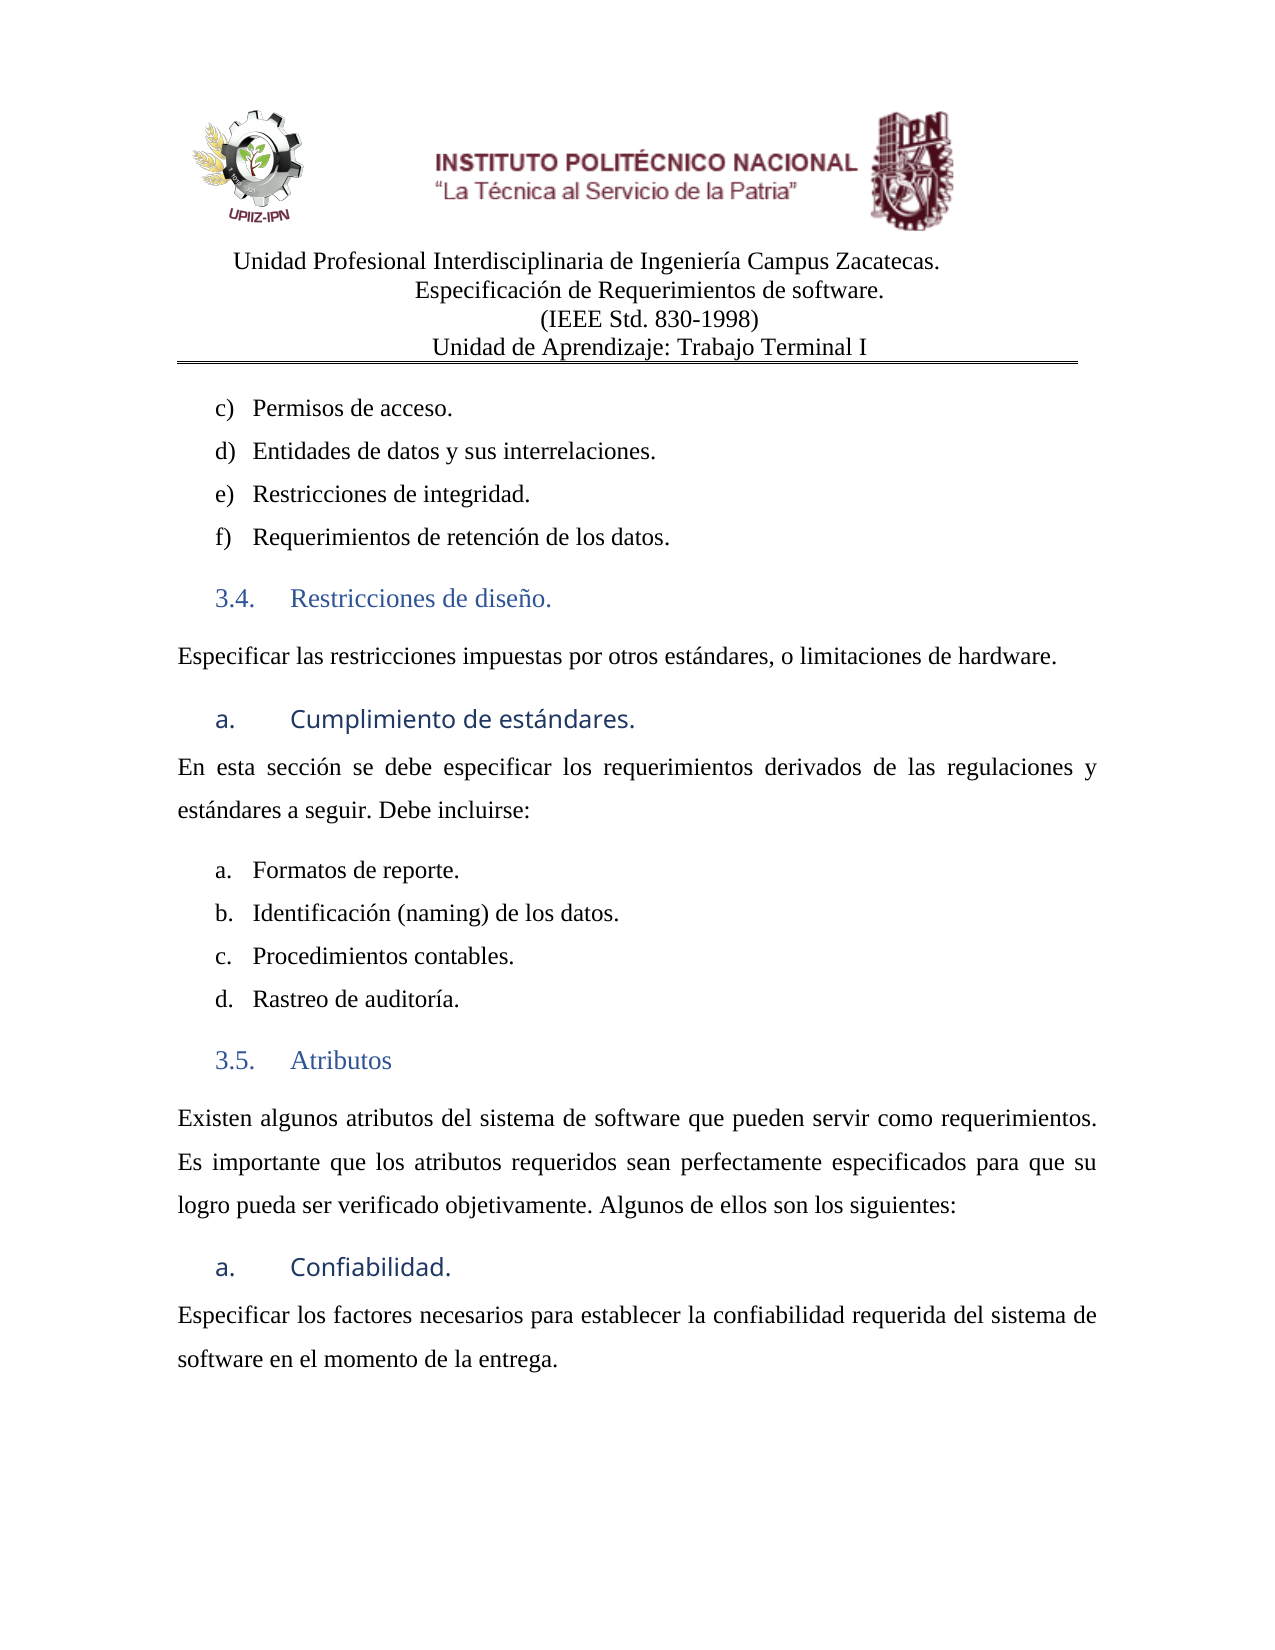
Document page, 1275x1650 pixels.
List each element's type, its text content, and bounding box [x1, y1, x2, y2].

list Entidades de datos y sus interrelaciones. [215, 436, 1098, 465]
list Procedimientos contables. [215, 941, 1098, 970]
subtitle Cumplimiento de estándares. [215, 701, 1098, 735]
picture [426, 102, 957, 247]
subtitle Atributos [215, 1044, 1098, 1076]
list Restricciones de integridad. [215, 479, 1098, 508]
text Existen algunos atributos del sistema de software que pueden servir como requerimientos. Es importante que los atributos requeridos sean perfectamente especificados para que su logro pueda ser verificado objetivamente. Algunos de ellos son los siguientes: [177, 1103, 1098, 1218]
list Identificación (naming) de los datos. [215, 898, 1098, 927]
list Rastreo de auditoría. [215, 984, 1098, 1013]
list Permisos de acceso. [215, 393, 1098, 422]
text Especificar los factores necesarios para establecer la confiabilidad requerida del sistema de software en el momento de la entrega. [177, 1301, 1098, 1372]
text Especificar las restricciones impuestas por otros estándares, o limitaciones de hardware. [177, 641, 1098, 670]
subtitle Restricciones de diseño. [215, 582, 1098, 613]
list Requerimientos de retención de los datos. [215, 522, 1098, 551]
picture [188, 102, 312, 228]
subtitle Confiabilidad. [215, 1249, 1098, 1284]
list Formatos de reporte. [215, 855, 1098, 884]
text En esta sección se debe especificar los requerimientos derivados de las regulaciones y estándares a seguir. Debe incluirse: [177, 752, 1098, 824]
